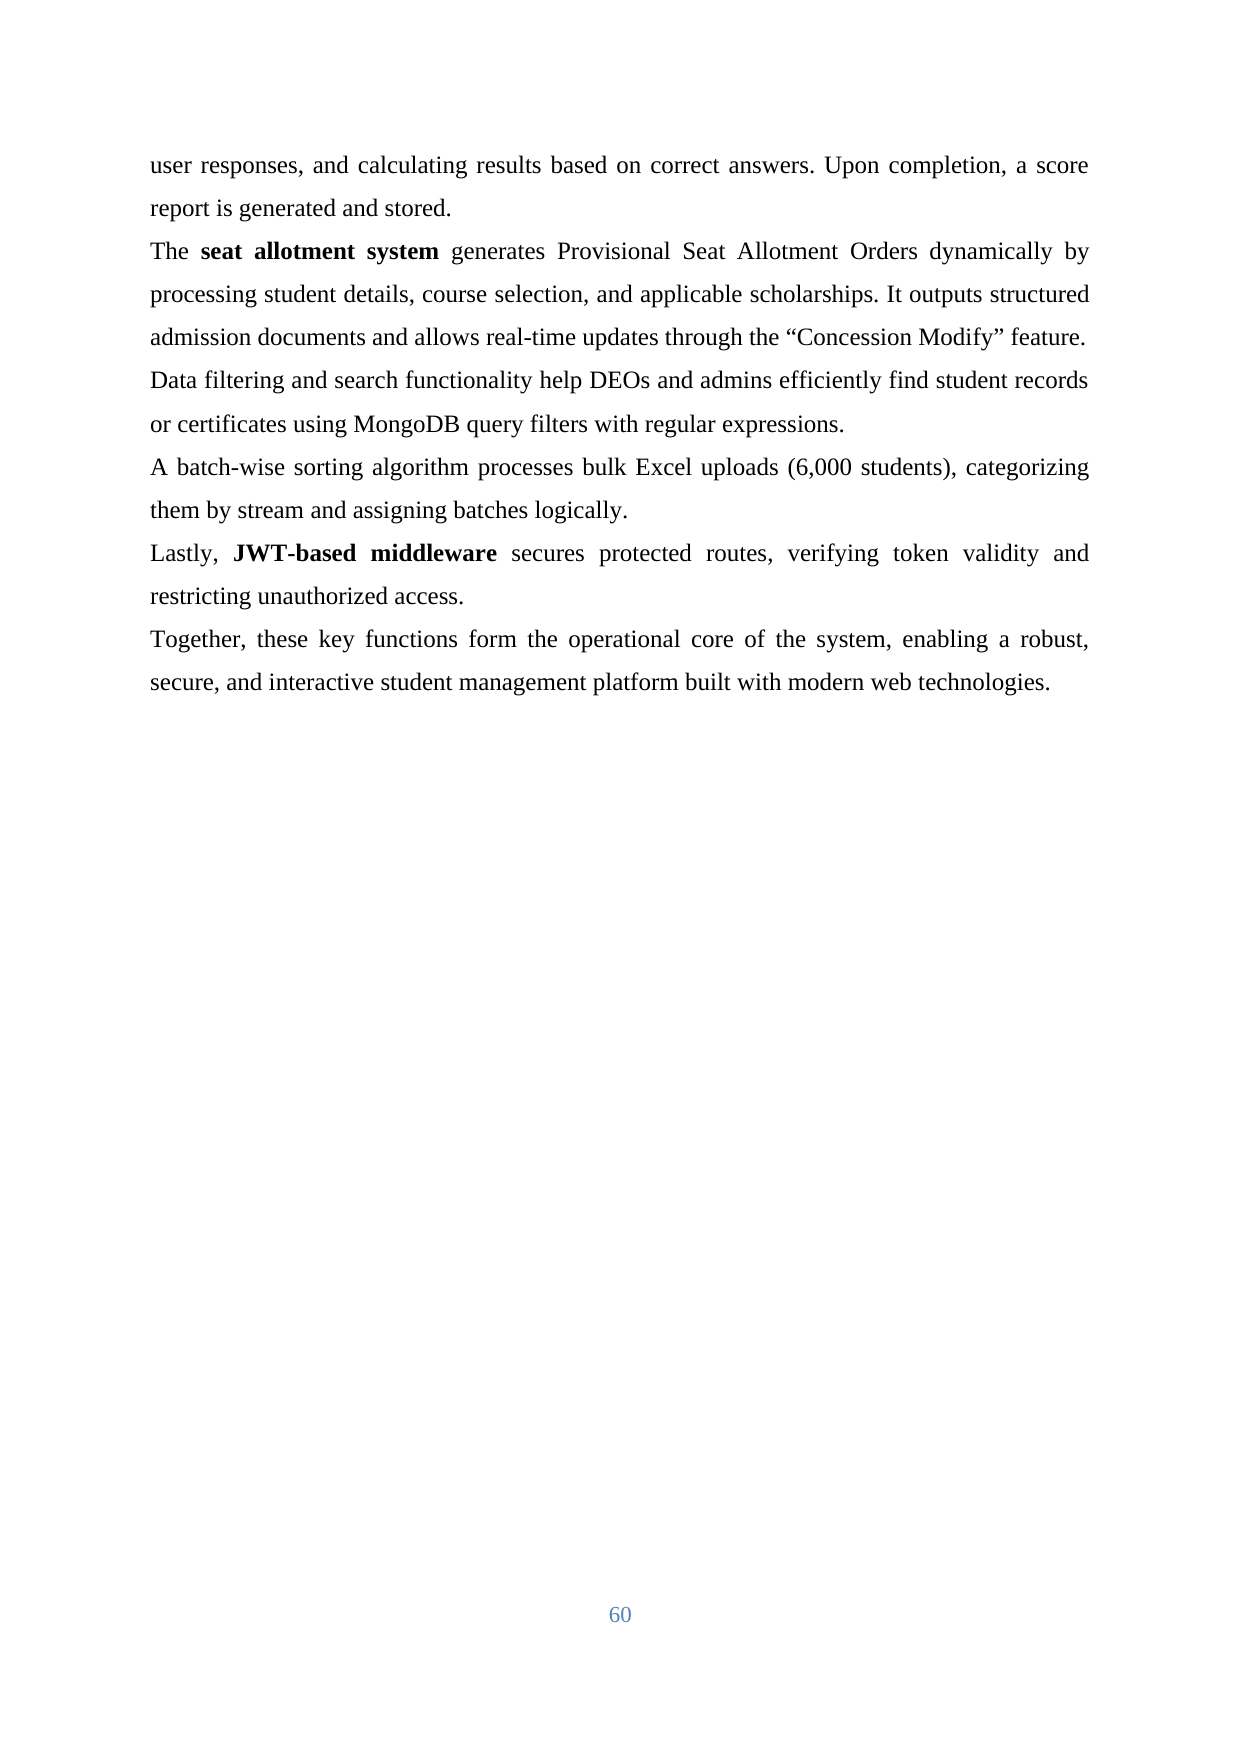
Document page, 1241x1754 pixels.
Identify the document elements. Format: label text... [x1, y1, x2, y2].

text Data filtering and search functionality help DEOs and admins efficiently find student records or certificates using MongoDB query filters with regular expressions. [150, 366, 1090, 437]
text The seat allotment system generates Provisional Seat Allotment Orders dynamically by processing student details, course selection, and applicable scholarships. It outputs structured admission documents and allows real-time updates through the “Concession Modify” feature. [150, 236, 1090, 351]
text A batch-wise sorting algorithm processes bulk Excel uploads (6,000 students), categorizing them by stream and assigning batches logically. [150, 452, 1090, 524]
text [150, 150, 1090, 222]
text Lastly, JWT-based middleware secures protected routes, verifying token validity and restricting unauthorized access. [150, 538, 1090, 610]
text Together, these key functions form the operational core of the system, enabling a robust, secure, and interactive student management platform built with modern web technologies. [150, 624, 1090, 696]
